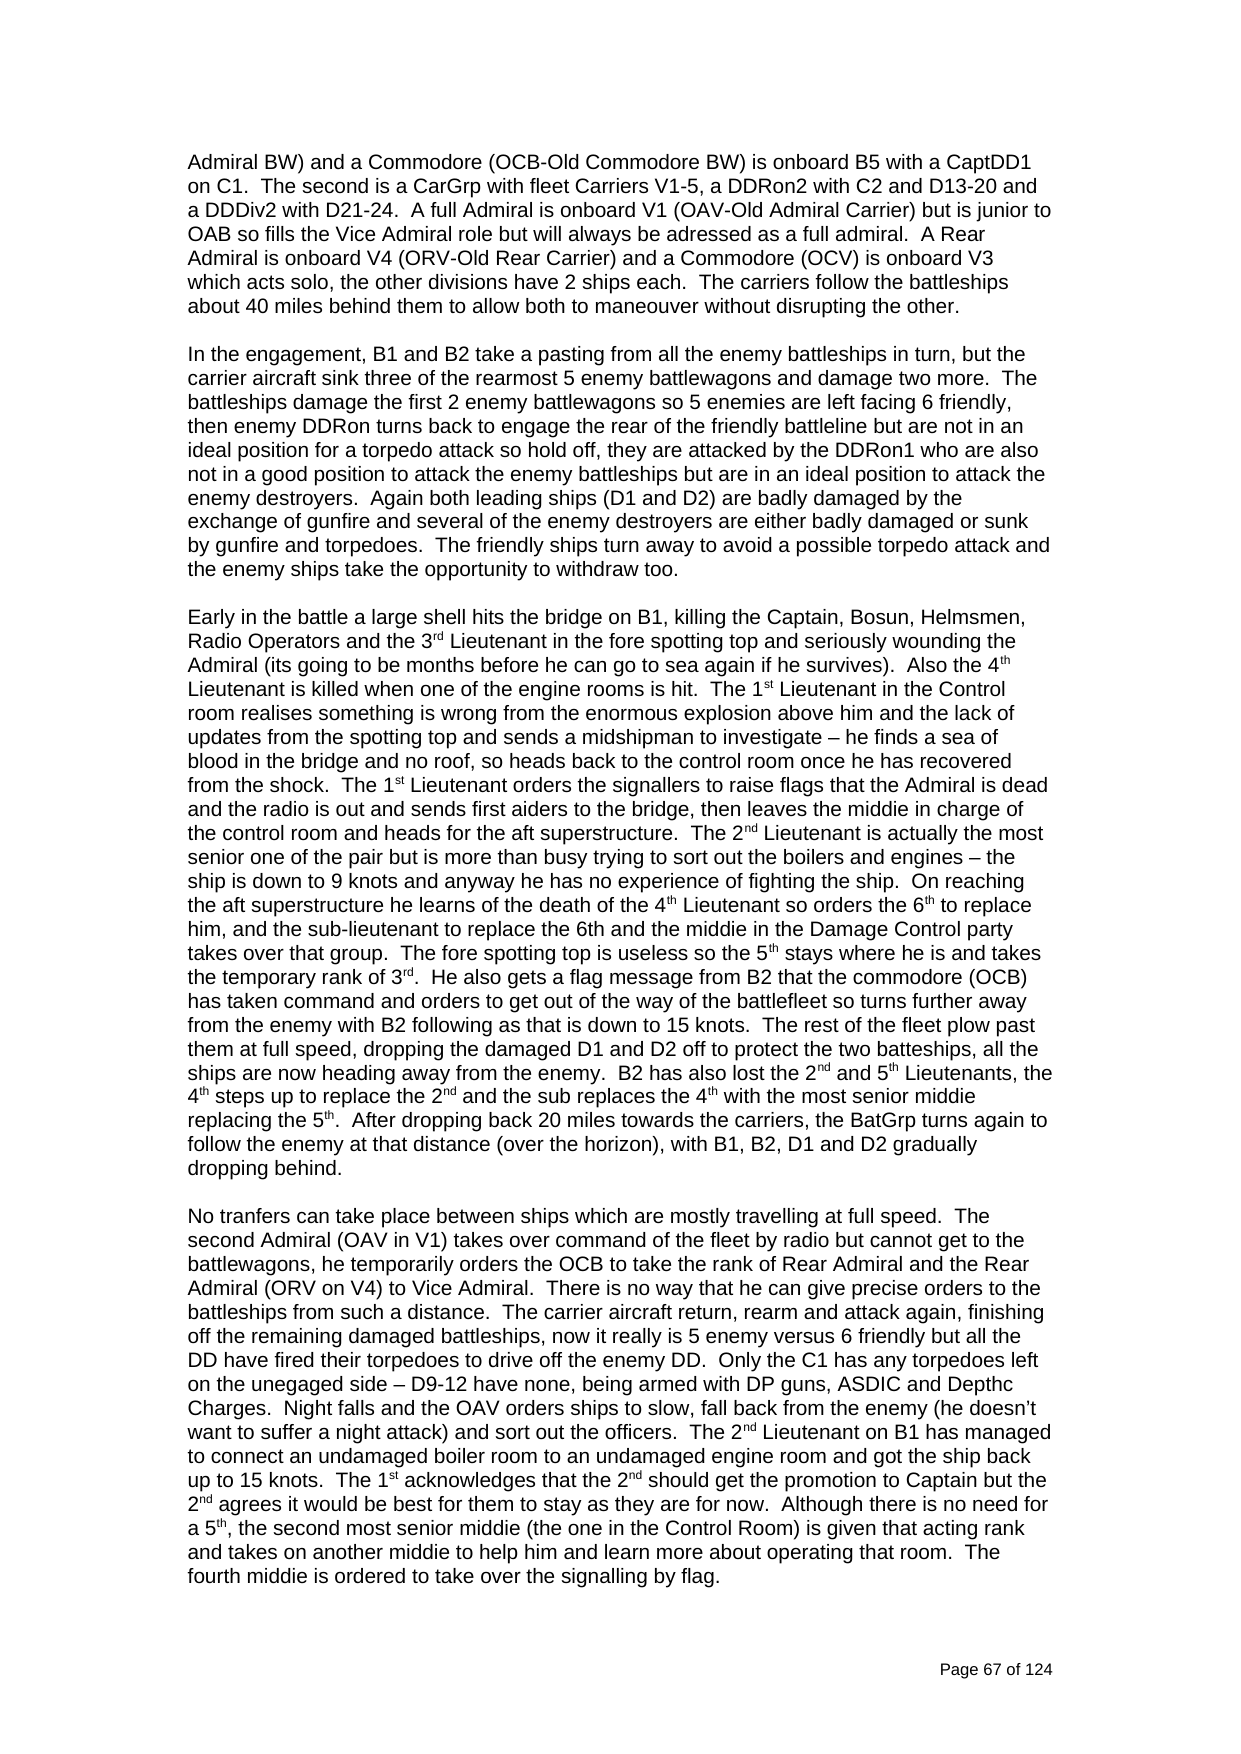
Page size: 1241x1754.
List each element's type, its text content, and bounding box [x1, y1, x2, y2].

text Early in the battle a large shell hits the bridge on B1, killing the Captain, Bosun, Helmsmen, Radio Operators and the 3rd Lieutenant in the fore spotting top and seriously wounding the Admiral (its going to be months before he can go to sea again if he survives). Also the 4th Lieutenant is killed when one of the engine rooms is hit. The 1st Lieutenant in the Control room realises something is wrong from the enormous explosion above him and the lack of updates from the spotting top and sends a midshipman to investigate – he finds a sea of blood in the bridge and no roof, so heads back to the control room once he has recovered from the shock. The 1st Lieutenant orders the signallers to raise flags that the Admiral is dead and the radio is out and sends first aiders to the bridge, then leaves the middie in charge of the control room and heads for the aft superstructure. The 2nd Lieutenant is actually the most senior one of the pair but is more than busy trying to sort out the boilers and engines – the ship is down to 9 knots and anyway he has no experience of fighting the ship. On reaching the aft superstructure he learns of the death of the 4th Lieutenant so orders the 6th to replace him, and the sub-lieutenant to replace the 6th and the middie in the Damage Control party takes over that group. The fore spotting top is useless so the 5th stays where he is and takes the temporary rank of 3rd. He also gets a flag message from B2 that the commodore (OCB) has taken command and orders to get out of the way of the battlefleet so turns further away from the enemy with B2 following as that is down to 15 knots. The rest of the fleet plow past them at full speed, dropping the damaged D1 and D2 off to protect the two batteships, all the ships are now heading away from the enemy. B2 has also lost the 2nd and 5th Lieutenants, the 4th steps up to replace the 2nd and the sub replaces the 4th with the most senior middie replacing the 5th. After dropping back 20 miles towards the carriers, the BatGrp turns again to follow the enemy at that distance (over the horizon), with B1, B2, D1 and D2 gradually dropping behind. [187, 605, 1053, 1180]
text In the engagement, B1 and B2 take a pasting from all the enemy battleships in turn, but the carrier aircraft sink three of the rearmost 5 enemy battlewagons and damage two more. The battleships damage the first 2 enemy battlewagons so 5 enemies are left facing 6 friendly, then enemy DDRon turns back to engage the rear of the friendly battleline but are not in an ideal position for a torpedo attack so hold off, they are attacked by the DDRon1 who are also not in a good position to attack the enemy battleships but are in an ideal position to attack the enemy destroyers. Again both leading ships (D1 and D2) are badly damaged by the exchange of gunfire and several of the enemy destroyers are either badly damaged or sunk by gunfire and torpedoes. The friendly ships turn away to avoid a possible torpedo attack and the enemy ships take the opportunity to withdraw too. [187, 342, 1053, 581]
text No tranfers can take place between ships which are mostly travelling at full speed. The second Admiral (OAV in V1) takes over command of the fleet by radio but cannot get to the battlewagons, he temporarily orders the OCB to take the rank of Rear Admiral and the Rear Admiral (ORV on V4) to Vice Admiral. There is no way that he can give precise orders to the battleships from such a distance. The carrier aircraft return, rearm and attack again, finishing off the remaining damaged battleships, now it really is 5 enemy versus 6 friendly but all the DD have fired their torpedoes to drive off the enemy DD. Only the C1 has any torpedoes left on the unegaged side – D9-12 have none, being armed with DP guns, ASDIC and Depthc Charges. Night falls and the OAV orders ships to slow, fall back from the enemy (he doesn’t want to suffer a night attack) and sort out the officers. The 2nd Lieutenant on B1 has managed to connect an undamaged boiler room to an undamaged engine room and got the ship back up to 15 knots. The 1st acknowledges that the 2nd should get the promotion to Captain but the 2nd agrees it would be best for them to stay as they are for now. Although there is no need for a 5th, the second most senior middie (the one in the Control Room) is given that acting rank and takes on another middie to help him and learn more about operating that room. The fourth middie is ordered to take over the signalling by flag. [187, 1204, 1053, 1587]
